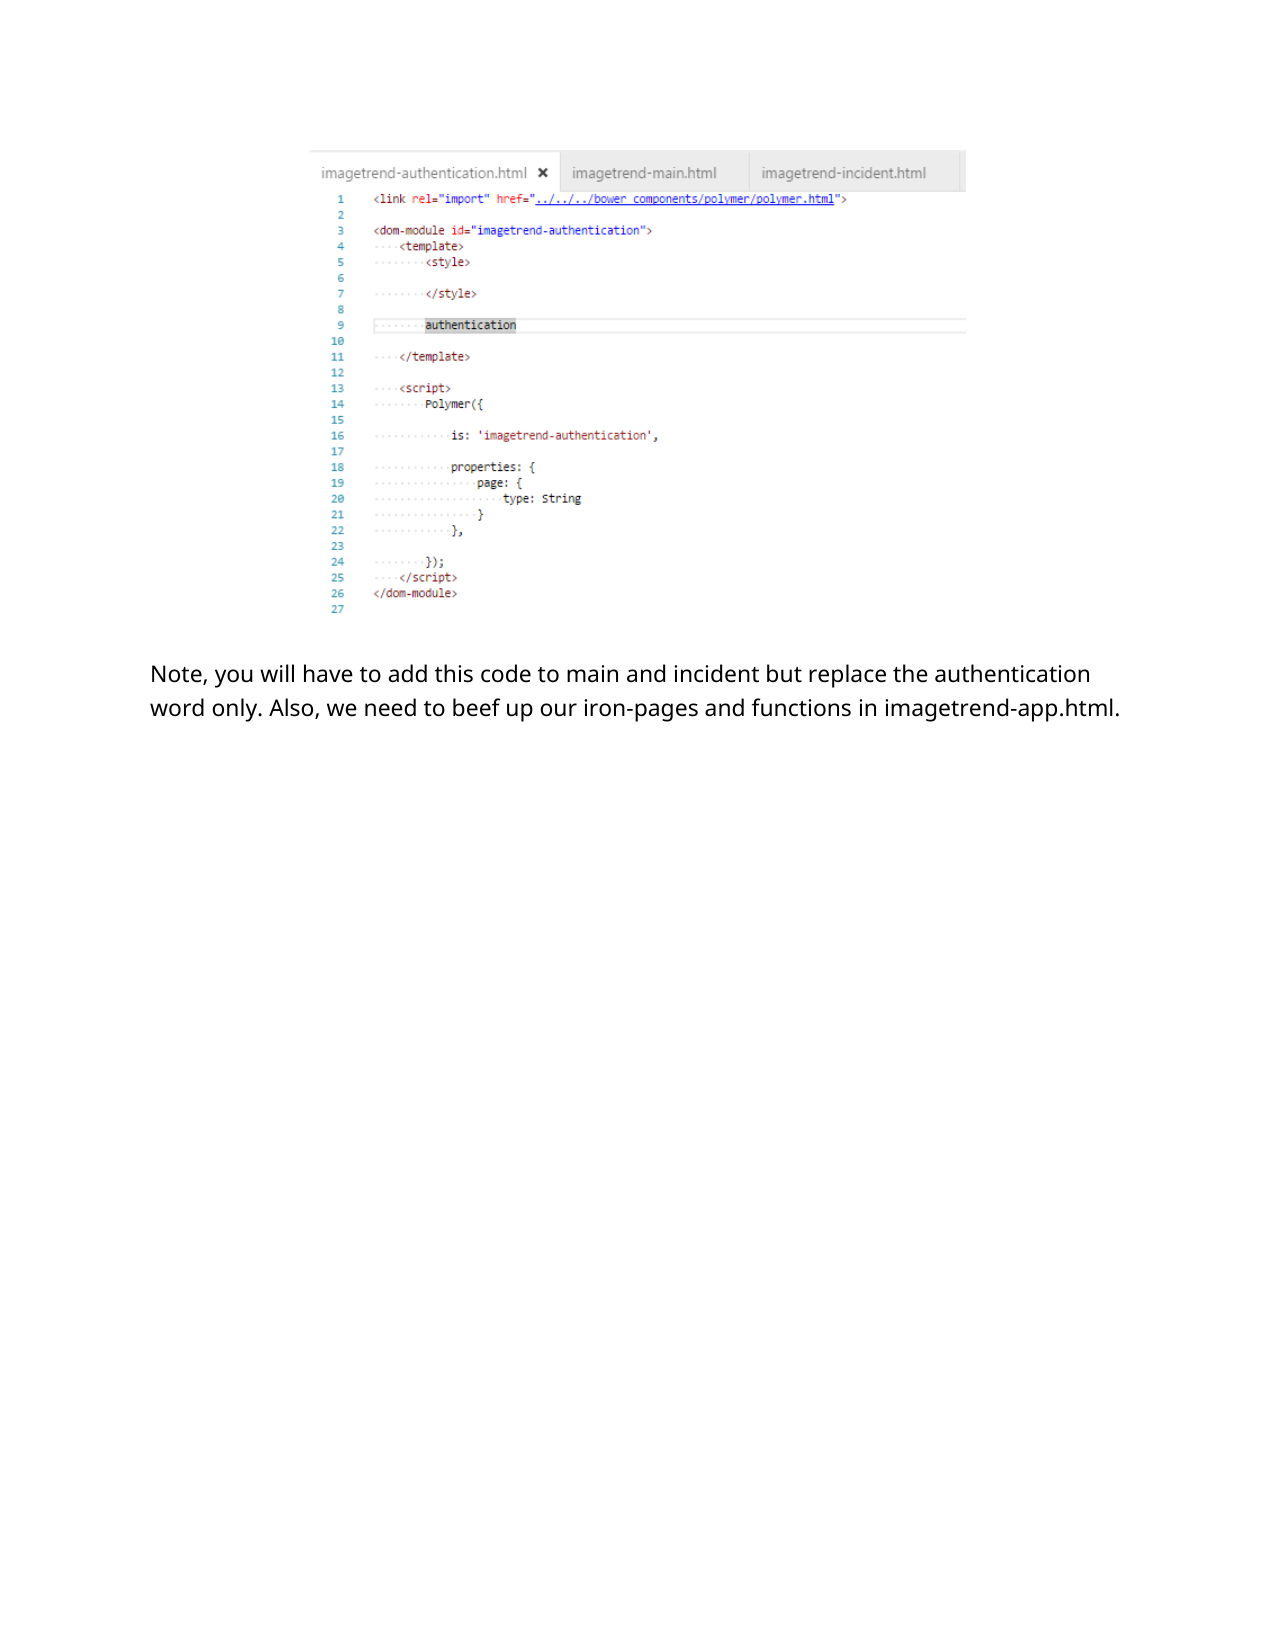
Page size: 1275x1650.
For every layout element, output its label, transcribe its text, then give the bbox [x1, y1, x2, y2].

text Note, you will have to add this code to main and incident but replace the authentication word only. Also, we need to beef up our iron-pages and functions in imagetrend-app.html. [150, 658, 1125, 723]
picture [309, 150, 966, 639]
